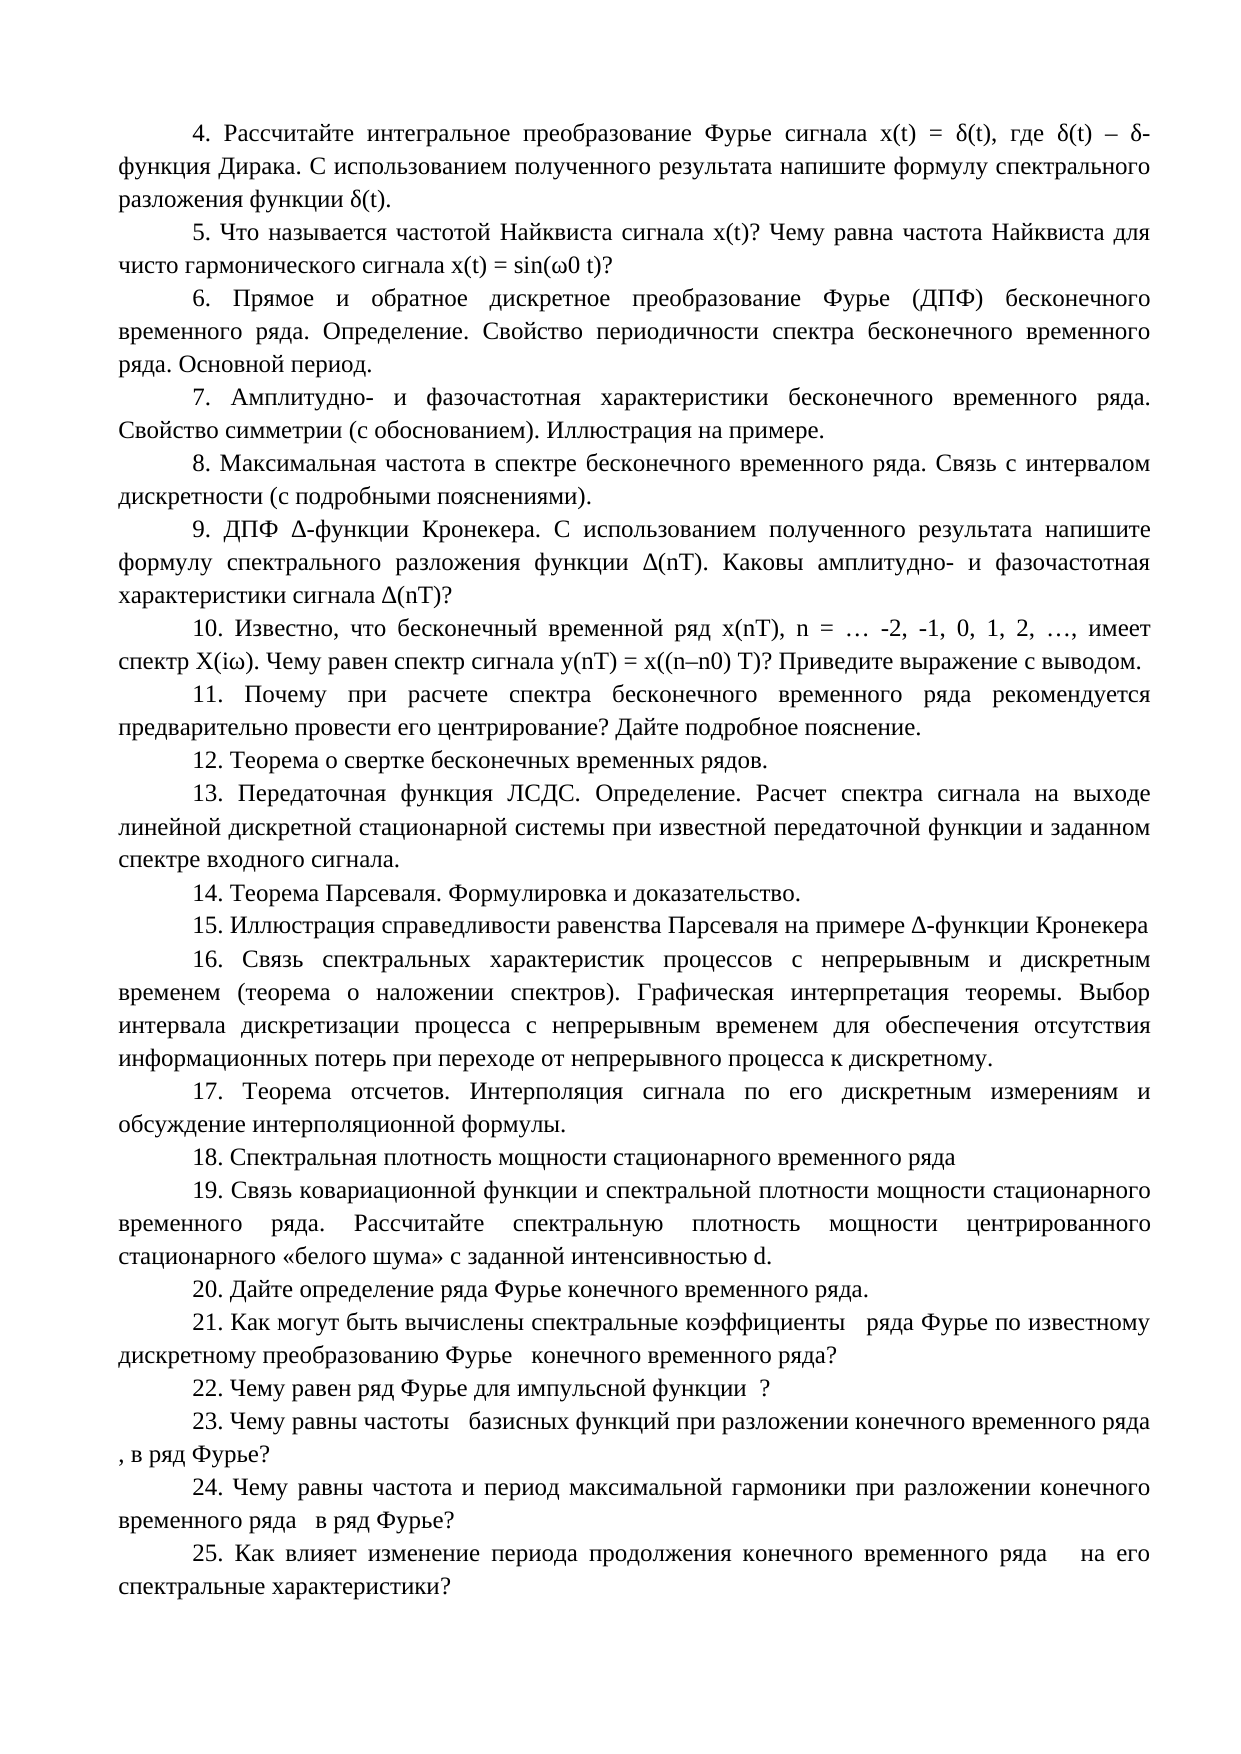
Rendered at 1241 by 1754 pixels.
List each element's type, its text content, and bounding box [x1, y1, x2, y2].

text 10. Известно, что бесконечный временной ряд x(nT), n = … -2, -1, 0, 1, 2, …, имеет спектр X(iω). Чему равен спектр сигнала y(nT) = x((n–n0) T)? Приведите выражение с выводом. [118, 613, 1152, 675]
text 11. Почему при расчете спектра бесконечного временного ряда рекомендуется предварительно провести его центрирование? Дайте подробное пояснение. [118, 679, 1152, 741]
text 19. Связь ковариационной функции и спектральной плотности мощности стационарного временного ряда. Рассчитайте спектральную плотность мощности центрированного стационарного «белого шума» с заданной интенсивностью d. [118, 1175, 1152, 1269]
text 20. Дайте определение ряда Фурье конечного временного ряда. [118, 1274, 1152, 1303]
text 22. Чему равен ряд Фурье для импульсной функции ? [118, 1373, 1152, 1402]
text 25. Как влияет изменение периода продолжения конечного временного ряда на его спектральные характеристики? [118, 1538, 1152, 1600]
text 5. Что называется частотой Найквиста сигнала x(t)? Чему равна частота Найквиста для чисто гармонического сигнала x(t) = sin(ω0 t)? [118, 217, 1152, 279]
text 24. Чему равны частота и период максимальной гармоники при разложении конечного временного ряда в ряд Фурье? [118, 1472, 1152, 1534]
text 4. Рассчитайте интегральное преобразование Фурье сигнала x(t) = δ(t), где δ(t) – δ-функция Дирака. С использованием полученного результата напишите формулу спектрального разложения функции δ(t). [118, 118, 1152, 213]
text 17. Теорема отсчетов. Интерполяция сигнала по его дискретным измерениям и обсуждение интерполяционной формулы. [118, 1076, 1152, 1137]
text 13. Передаточная функция ЛСДС. Определение. Расчет спектра сигнала на выходе линейной дискретной стационарной системы при известной передаточной функции и заданном спектре входного сигнала. [118, 778, 1152, 873]
text 8. Максимальная частота в спектре бесконечного временного ряда. Связь с интервалом дискретности (с подробными пояснениями). [118, 448, 1152, 510]
text 15. Иллюстрация справедливости равенства Парсеваля на примере ∆-функции Кронекера [118, 911, 1152, 939]
text 7. Амплитудно- и фазочастотная характеристики бесконечного временного ряда. Свойство симметрии (с обоснованием). Иллюстрация на примере. [118, 382, 1152, 444]
text 6. Прямое и обратное дискретное преобразование Фурье (ДПФ) бесконечного временного ряда. Определение. Свойство периодичности спектра бесконечного временного ряда. Основной период. [118, 283, 1152, 378]
text 14. Теорема Парсеваля. Формулировка и доказательство. [118, 878, 1152, 906]
text 16. Связь спектральных характеристик процессов с непрерывным и дискретным временем (теорема о наложении спектров). Графическая интерпретация теоремы. Выбор интервала дискретизации процесса с непрерывным временем для обеспечения отсутствия информационных потерь при переходе от непрерывного процесса к дискретному. [118, 944, 1152, 1071]
text 18. Спектральная плотность мощности стационарного временного ряда [118, 1142, 1152, 1171]
text 21. Как могут быть вычислены спектральные коэффициенты ряда Фурье по известному дискретному преобразованию Фурье конечного временного ряда? [118, 1307, 1152, 1369]
text 23. Чему равны частоты базисных функций при разложении конечного временного ряда , в ряд Фурье? [118, 1406, 1152, 1468]
text 9. ДПФ ∆-функции Кронекера. С использованием полученного результата напишите формулу спектрального разложения функции ∆(nT). Каковы амплитудно- и фазочастотная характеристики сигнала ∆(nT)? [118, 514, 1152, 609]
text 12. Теорема о свертке бесконечных временных рядов. [118, 746, 1152, 774]
